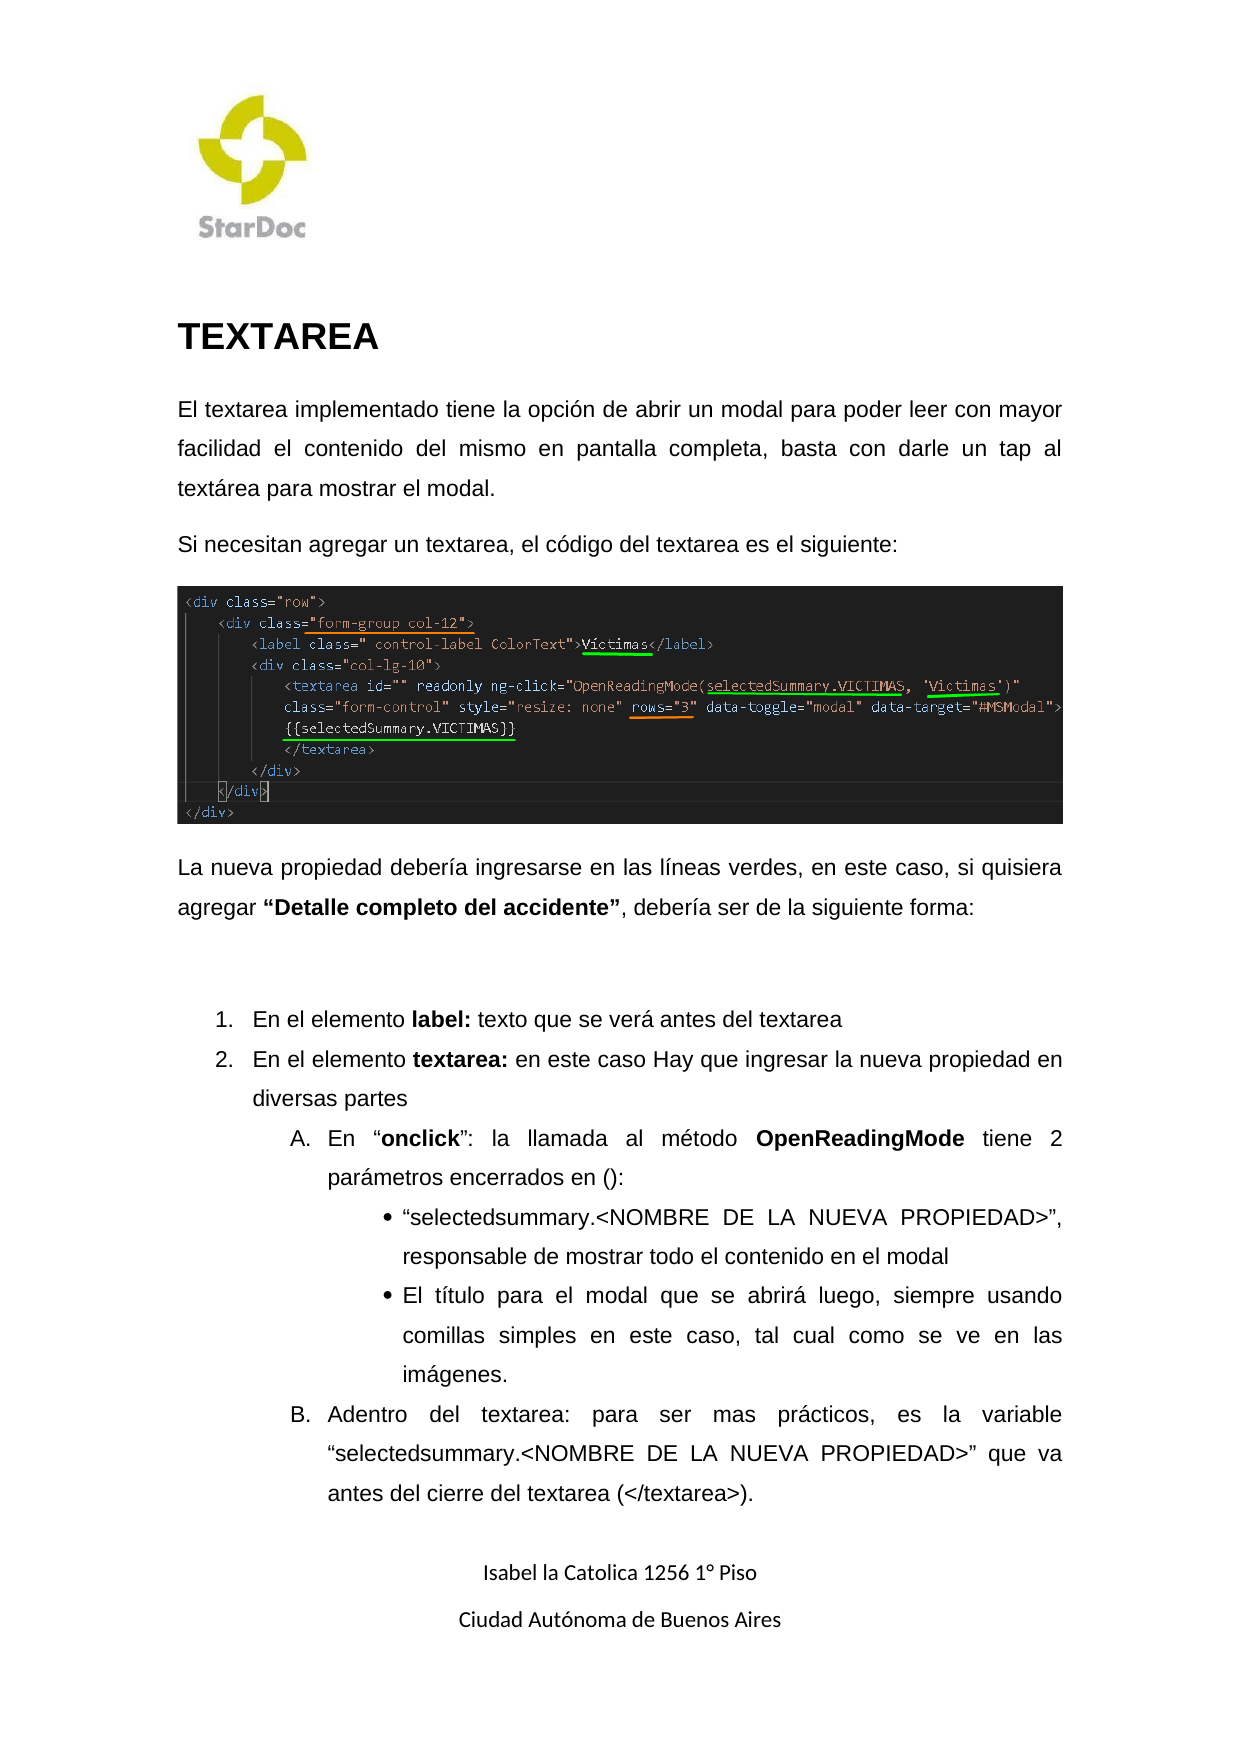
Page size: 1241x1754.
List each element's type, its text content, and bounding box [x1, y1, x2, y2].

list En el elemento textarea: en este caso Hay que ingresar la nueva propiedad en diversas partes [215, 1046, 1063, 1111]
list El título para el modal que se abrirá luego, siempre usando comillas simples en este caso, tal cual como se ve en las imágenes. [383, 1282, 1063, 1388]
text Si necesitan agregar un textarea, el código del textarea es el siguiente: [177, 531, 1063, 557]
list “selectedsummary.<NOMBRE DE LA NUEVA PROPIEDAD>”, responsable de mostrar todo el contenido en el modal [383, 1203, 1063, 1269]
picture [177, 586, 1063, 824]
text TEXTAREA [177, 314, 1063, 357]
list En “onclick”: la llamada al método OpenReadingMode tiene 2 parámetros encerrados en (): [290, 1124, 1063, 1190]
list Adentro del textarea: para ser mas prácticos, es la variable “selectedsummary.<NOMBRE DE LA NUEVA PROPIEDAD>” que va antes del cierre del textarea (</textarea>). [290, 1401, 1063, 1506]
list En el elemento label: texto que se verá antes del textarea [215, 1006, 1063, 1032]
picture [177, 73, 328, 259]
text La nueva propiedad debería ingresarse en las líneas verdes, en este caso, si quisiera agregar “Detalle completo del accidente”, debería ser de la siguiente forma: [177, 854, 1063, 920]
text El textarea implementado tiene la opción de abrir un modal para poder leer con mayor facilidad el contenido del mismo en pantalla completa, basta con darle un tap al textárea para mostrar el modal. [177, 396, 1063, 501]
